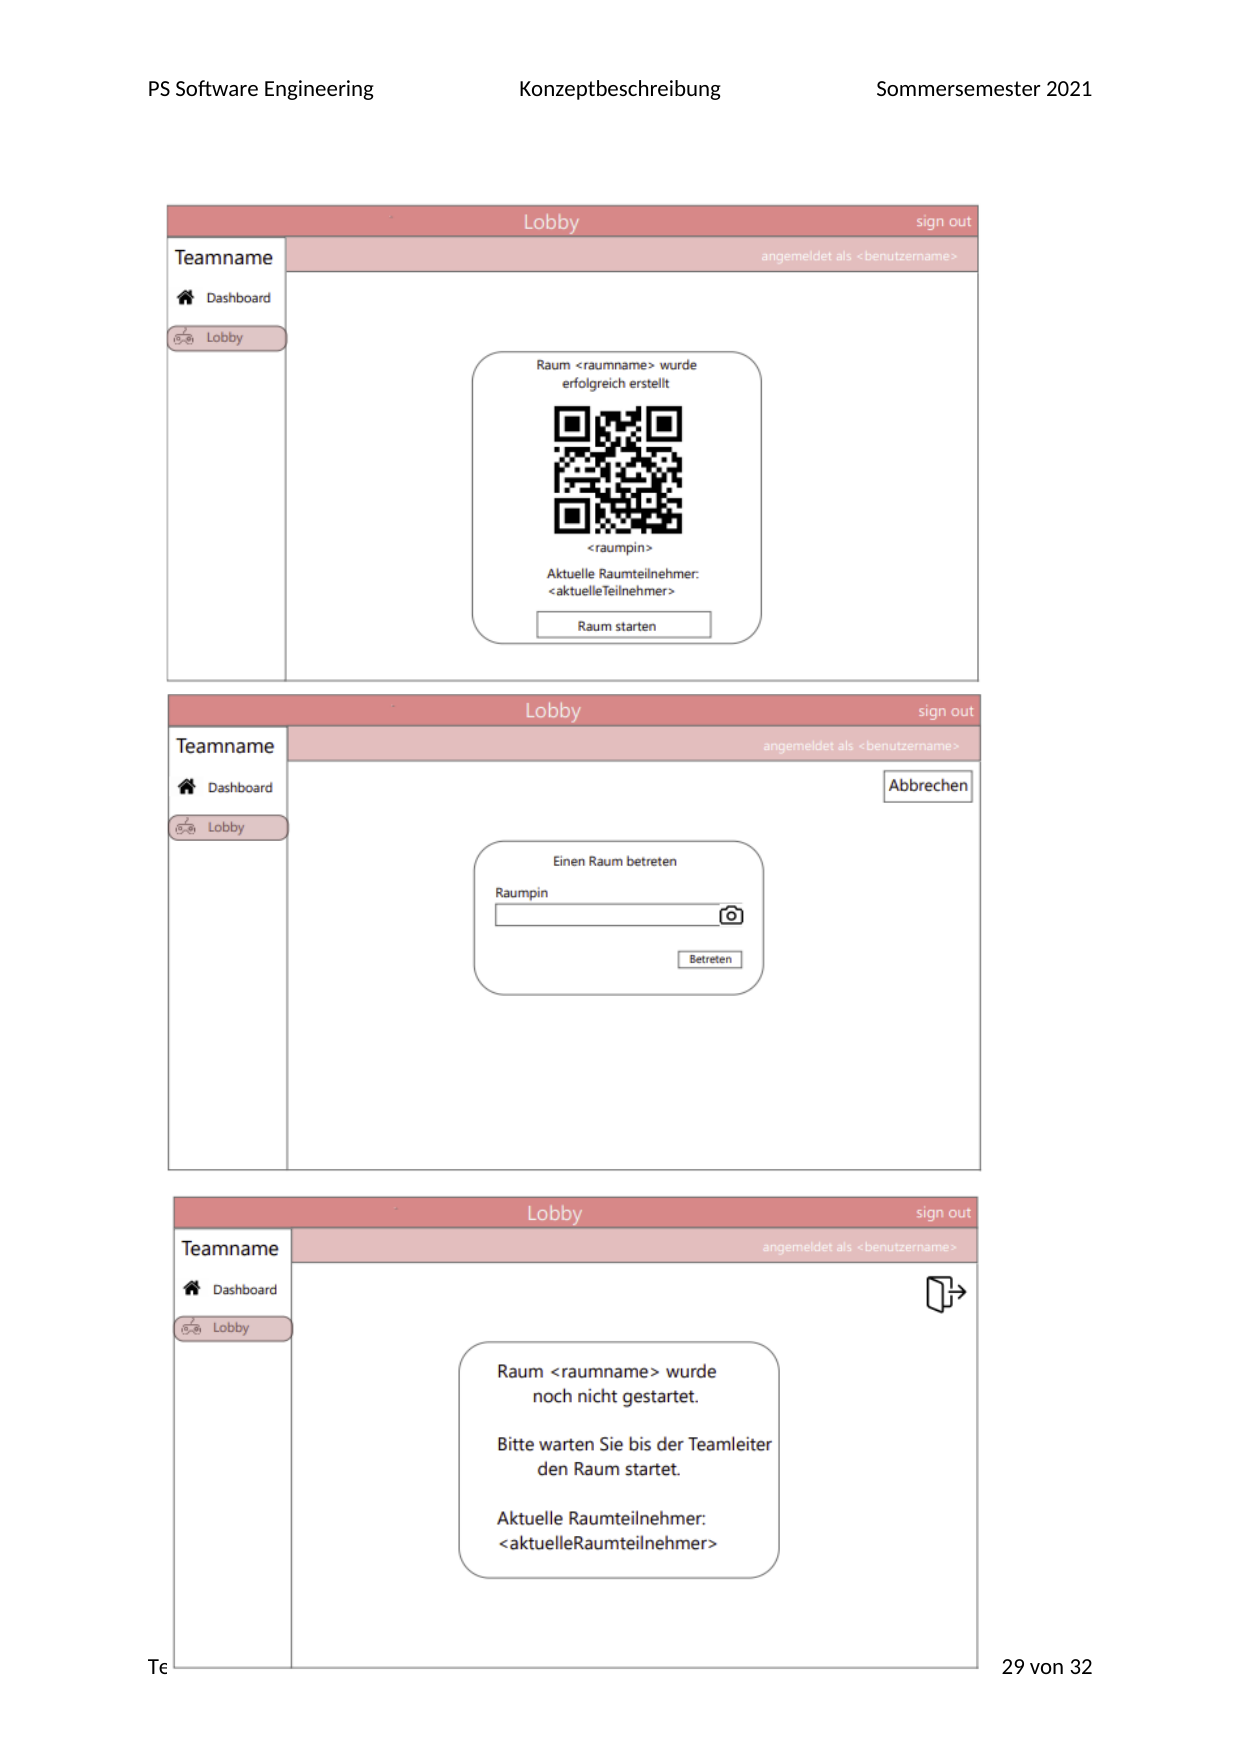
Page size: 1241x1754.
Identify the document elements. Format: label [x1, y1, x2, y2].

picture [160, 187, 1001, 1686]
